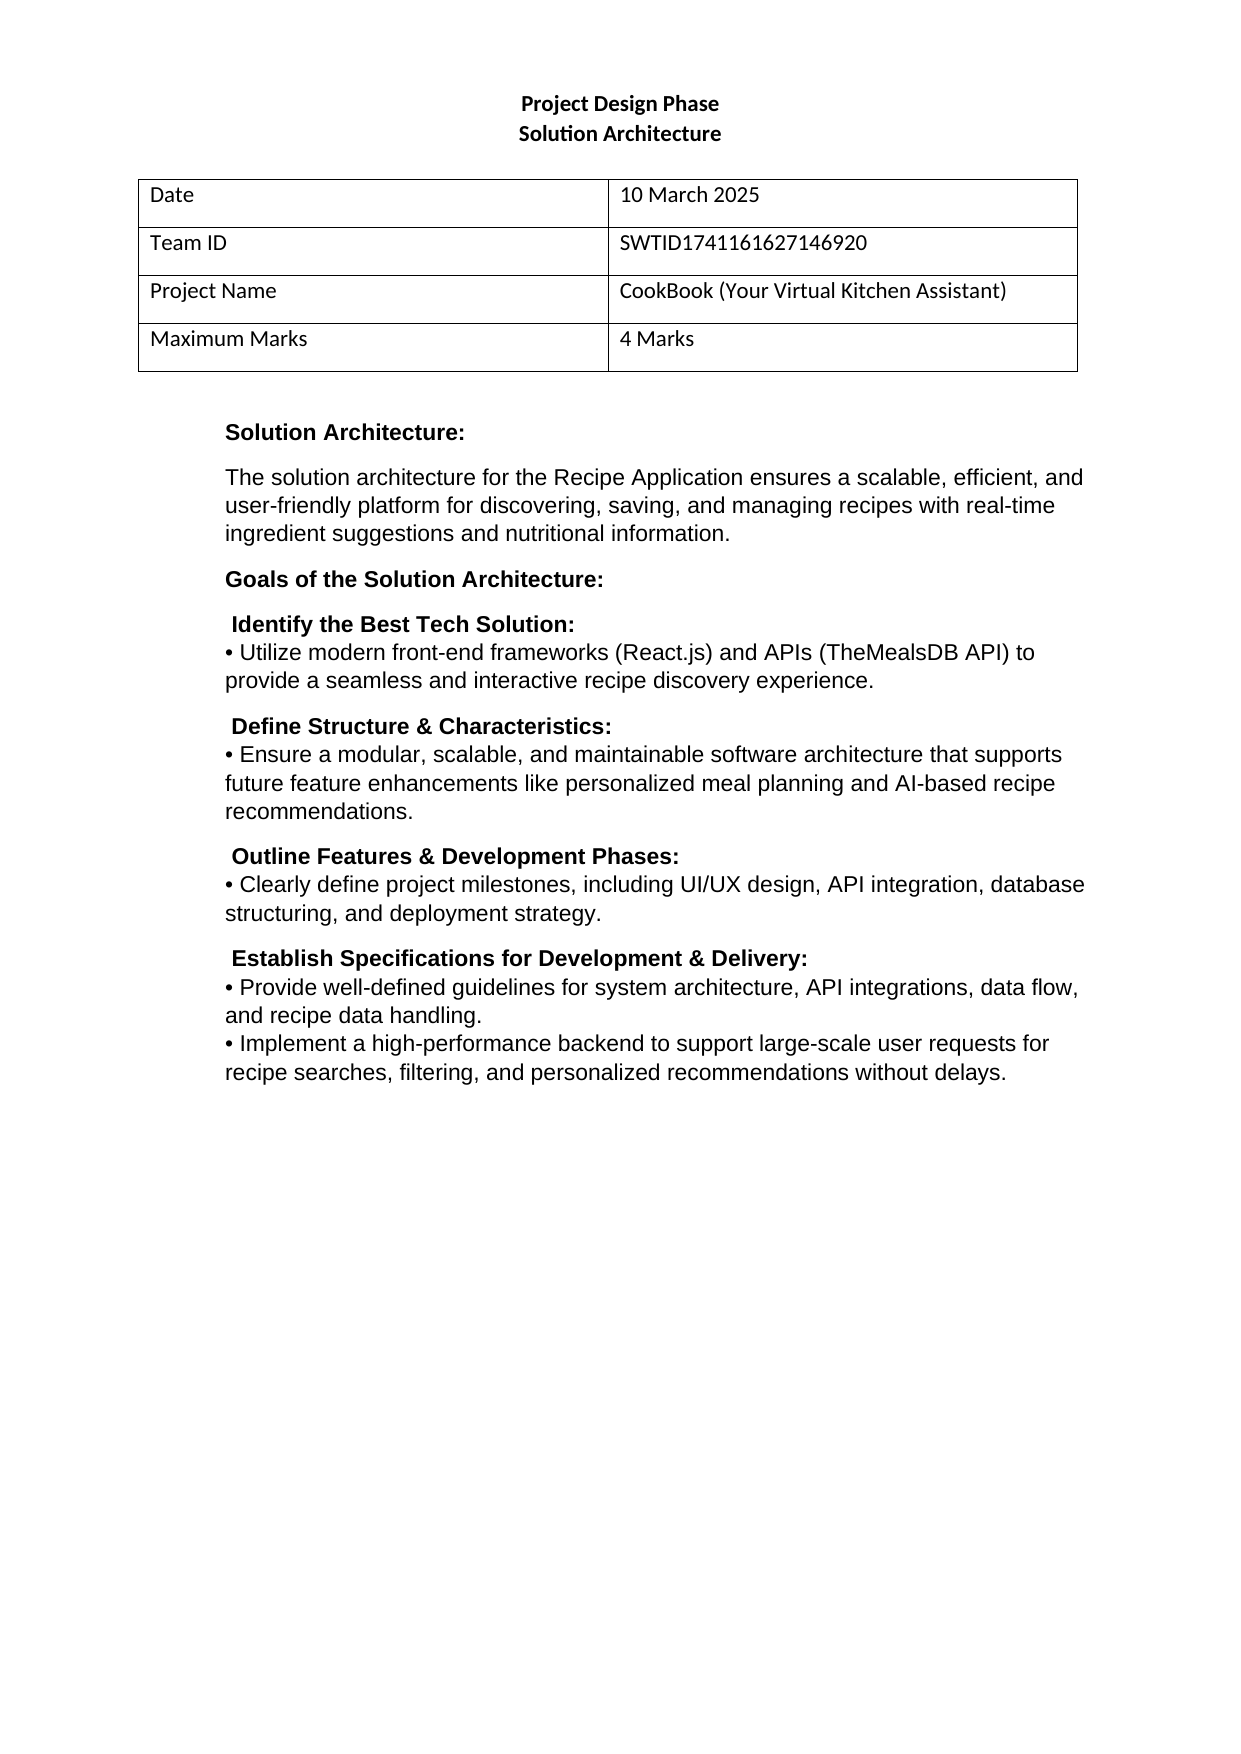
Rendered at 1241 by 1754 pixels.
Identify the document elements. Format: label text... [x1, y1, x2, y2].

text Outline Features & Development Phases: • Clearly define project milestones, including UI/UX design, API integration, database structuring, and deployment strategy. [225, 843, 1090, 926]
text Identify the Best Tech Solution: • Utilize modern front-end frameworks (React.js) and APIs (TheMealsDB API) to provide a seamless and interactive recipe discovery experience. [225, 611, 1090, 694]
table_cell Maximum Marks [139, 324, 608, 371]
text Project Design Phase [150, 89, 1090, 117]
text Solution Architecture [150, 119, 1090, 147]
text Establish Specifications for Development & Delivery: • Provide well-defined guidelines for system architecture, API integrations, data flow, and recipe data handling. • Implement a high-performance backend to support large-scale user requests for recipe searches, filtering, and personalized recommendations without delays. [225, 945, 1090, 1085]
text Define Structure & Characteristics: • Ensure a modular, scalable, and maintainable software architecture that supports future feature enhancements like personalized meal planning and AI-based recipe recommendations. [225, 713, 1090, 824]
table_header 10 March 2025 [609, 180, 1077, 227]
text The solution architecture for the Recipe Application ensures a scalable, efficient, and user-friendly platform for discovering, saving, and managing recipes with real-time ingredient suggestions and nutritional information. [225, 463, 1090, 547]
table_cell Team ID [139, 228, 608, 275]
table_cell 4 Marks [609, 324, 1077, 371]
table_cell SWTID1741161627146920 [609, 228, 1077, 275]
text Solution Architecture: [225, 418, 1090, 445]
table_cell CookBook (Your Virtual Kitchen Assistant) [609, 276, 1077, 323]
text Goals of the Solution Architecture: [225, 566, 1090, 592]
table_header Date [139, 180, 608, 227]
table_cell Project Name [139, 276, 608, 323]
